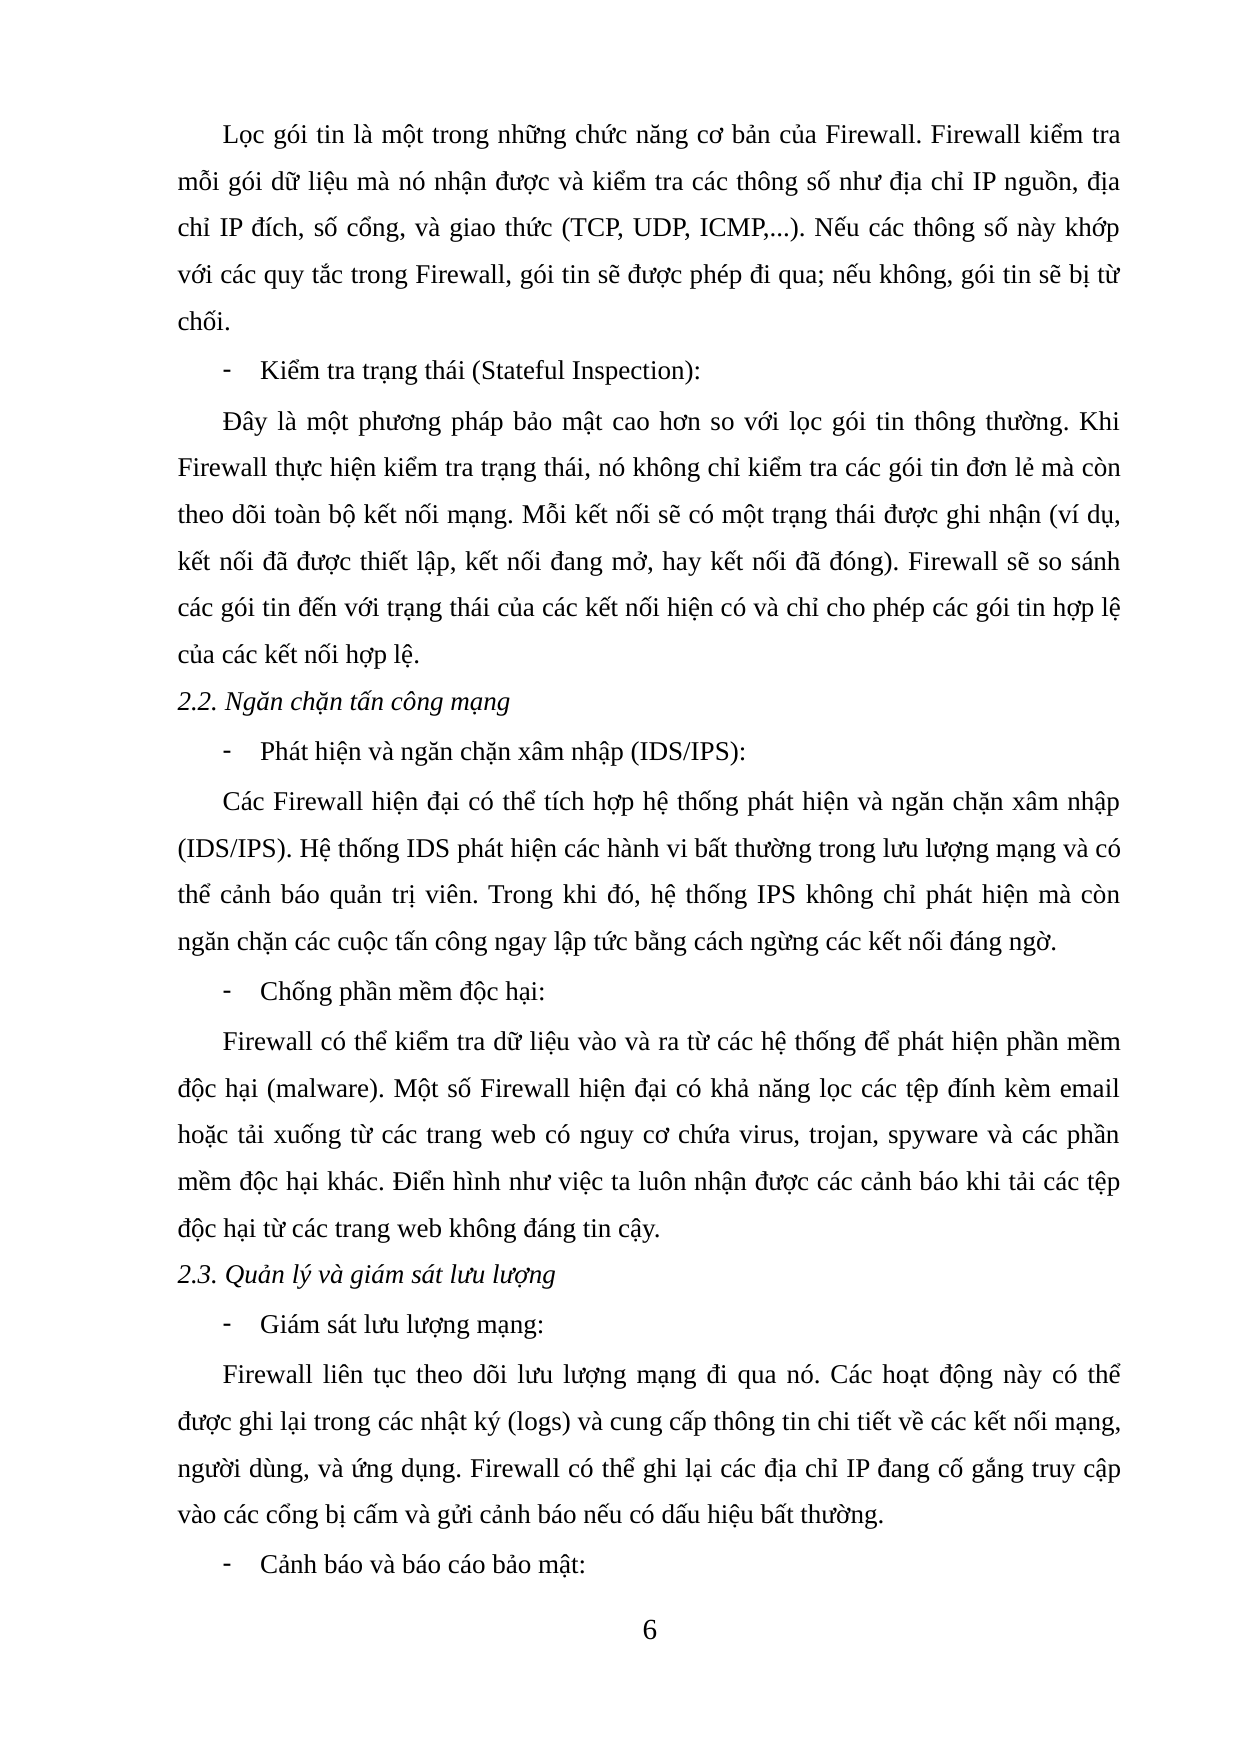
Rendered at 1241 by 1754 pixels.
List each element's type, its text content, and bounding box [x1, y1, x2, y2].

list Kiểm tra trạng thái (Stateful Inspection): [222, 351, 1122, 387]
list Giám sát lưu lượng mạng: [222, 1305, 1122, 1341]
text Các Firewall hiện đại có thể tích hợp hệ thống phát hiện và ngăn chặn xâm nhập (IDS/IPS). Hệ thống IDS phát hiện các hành vi bất thường trong lưu lượng mạng và có thể cảnh báo quản trị viên. Trong khi đó, hệ thống IPS không chỉ phát hiện mà còn ngăn chặn các cuộc tấn công ngay lập tức bằng cách ngừng các kết nối đáng ngờ. [177, 785, 1122, 956]
text Lọc gói tin là một trong những chức năng cơ bản của Firewall. Firewall kiểm tra mỗi gói dữ liệu mà nó nhận được và kiểm tra các thông số như địa chỉ IP nguồn, địa chỉ IP đích, số cổng, và giao thức (TCP, UDP, ICMP,...). Nếu các thông số này khớp với các quy tắc trong Firewall, gói tin sẽ được phép đi qua; nếu không, gói tin sẽ bị từ chối. [177, 118, 1122, 336]
text Firewall liên tục theo dõi lưu lượng mạng đi qua nó. Các hoạt động này có thể được ghi lại trong các nhật ký (logs) và cung cấp thông tin chi tiết về các kết nối mạng, người dùng, và ứng dụng. Firewall có thể ghi lại các địa chỉ IP đang cố gắng truy cập vào các cổng bị cấm và gửi cảnh báo nếu có dấu hiệu bất thường. [177, 1358, 1122, 1530]
subtitle 2.3. Quản lý và giám sát lưu lượng [177, 1258, 1122, 1289]
text Firewall có thể kiểm tra dữ liệu vào và ra từ các hệ thống để phát hiện phần mềm độc hại (malware). Một số Firewall hiện đại có khả năng lọc các tệp đính kèm email hoặc tải xuống từ các trang web có nguy cơ chứa virus, trojan, spyware và các phần mềm độc hại khác. Điển hình như việc ta luôn nhận được các cảnh báo khi tải các tệp độc hại từ các trang web không đáng tin cậy. [177, 1025, 1122, 1243]
list Cảnh báo và báo cáo bảo mật: [222, 1545, 1122, 1581]
subtitle 2.2. Ngăn chặn tấn công mạng [177, 685, 1122, 716]
list Chống phần mềm độc hại: [222, 972, 1122, 1007]
list Phát hiện và ngăn chặn xâm nhập (IDS/IPS): [222, 732, 1122, 767]
text Đây là một phương pháp bảo mật cao hơn so với lọc gói tin thông thường. Khi Firewall thực hiện kiểm tra trạng thái, nó không chỉ kiểm tra các gói tin đơn lẻ mà còn theo dõi toàn bộ kết nối mạng. Mỗi kết nối sẽ có một trạng thái được ghi nhận (ví dụ, kết nối đã được thiết lập, kết nối đang mở, hay kết nối đã đóng). Firewall sẽ so sánh các gói tin đến với trạng thái của các kết nối hiện có và chỉ cho phép các gói tin hợp lệ của các kết nối hợp lệ. [177, 405, 1122, 669]
